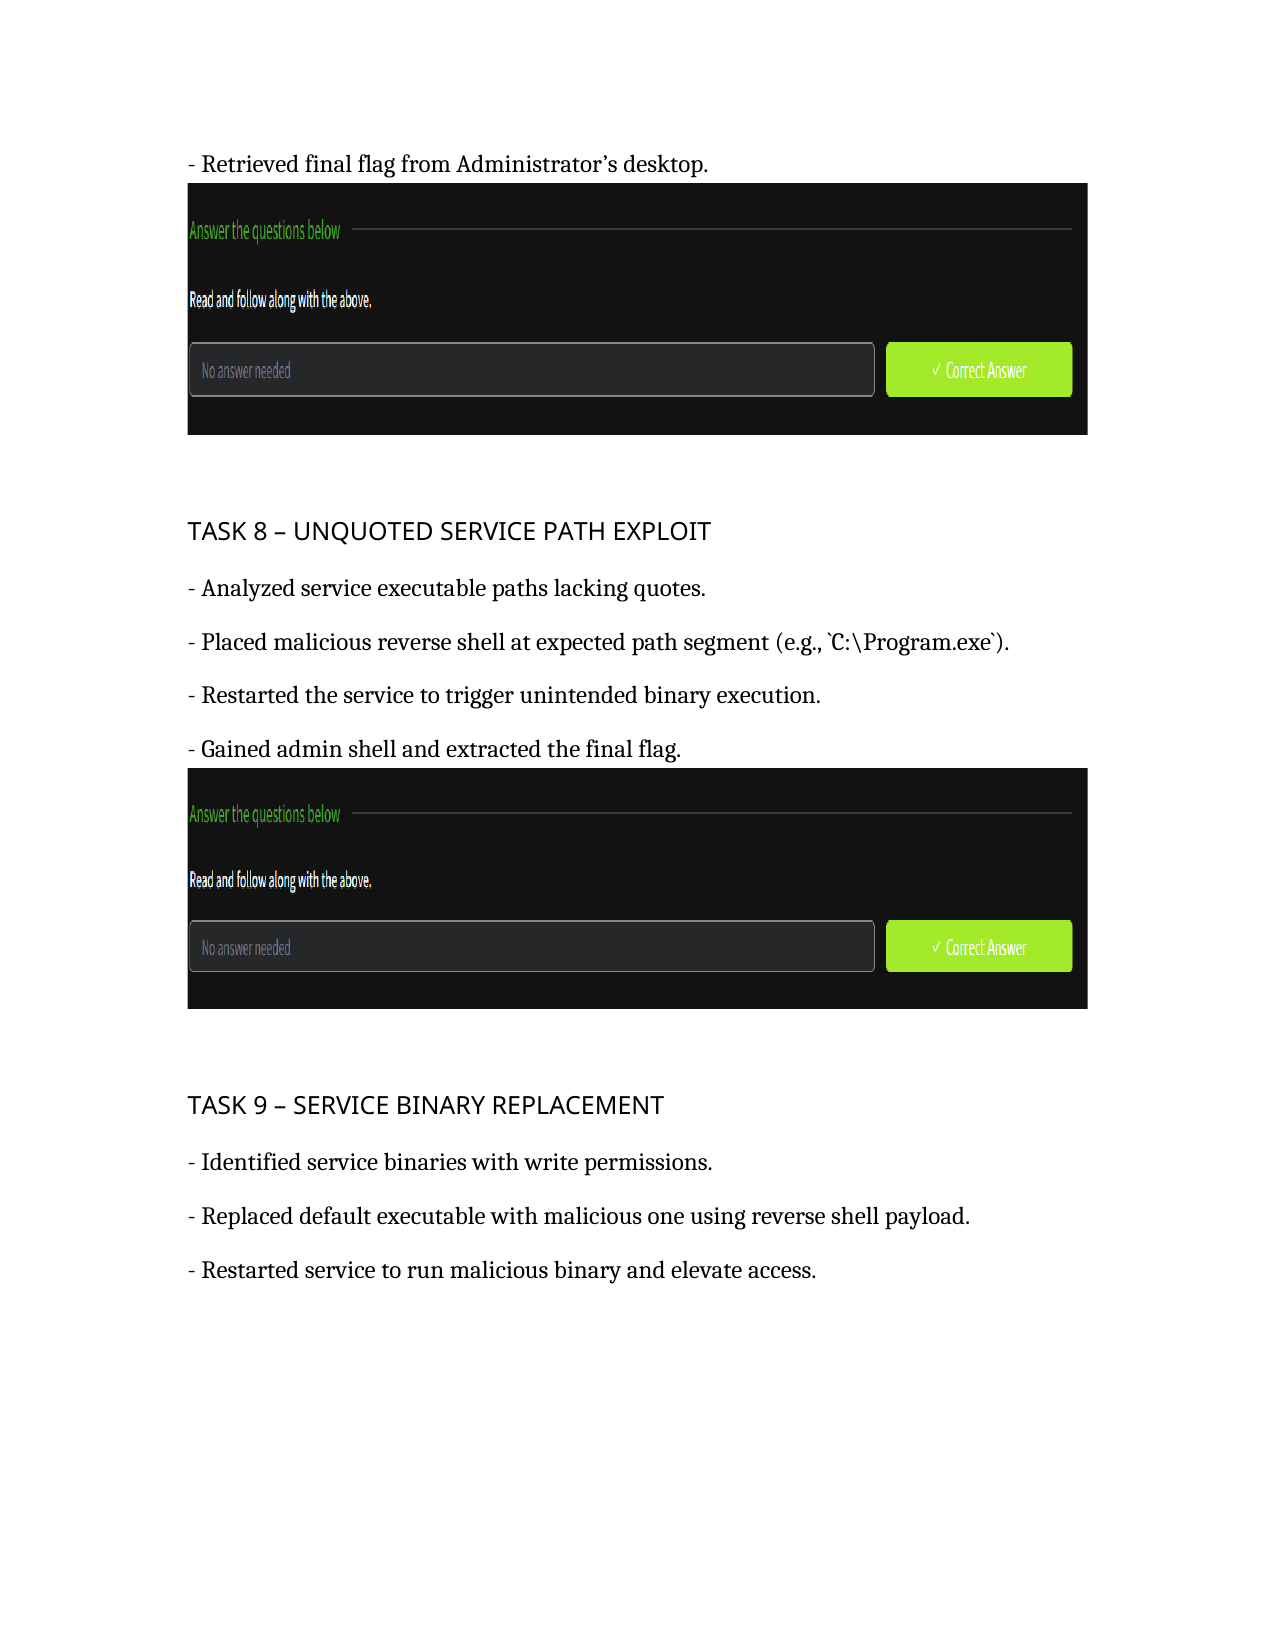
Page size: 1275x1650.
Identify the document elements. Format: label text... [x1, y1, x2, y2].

text - Gained admin shell and extracted the final flag. [187, 735, 1087, 768]
text - Restarted the service to trigger unintended binary execution. [187, 681, 1087, 710]
picture [187, 183, 1088, 435]
text - Analyzed service executable paths lacking quotes. [187, 574, 1087, 602]
text - Restarted service to run malicious binary and elevate access. [187, 1256, 1087, 1284]
text - Placed malicious reverse shell at expected path segment (e.g., `C:\Program.exe`). [187, 628, 1087, 656]
text TASK 9 – SERVICE BINARY REPLACEMENT [187, 1088, 1087, 1122]
picture [187, 768, 1088, 1009]
text TASK 8 – UNQUOTED SERVICE PATH EXPLOIT [187, 514, 1087, 548]
text - Identified service binaries with write permissions. [187, 1148, 1087, 1177]
text - Retrieved final flag from Administrator’s desktop. [187, 150, 1087, 183]
text - Replaced default executable with malicious one using reverse shell payload. [187, 1202, 1087, 1231]
